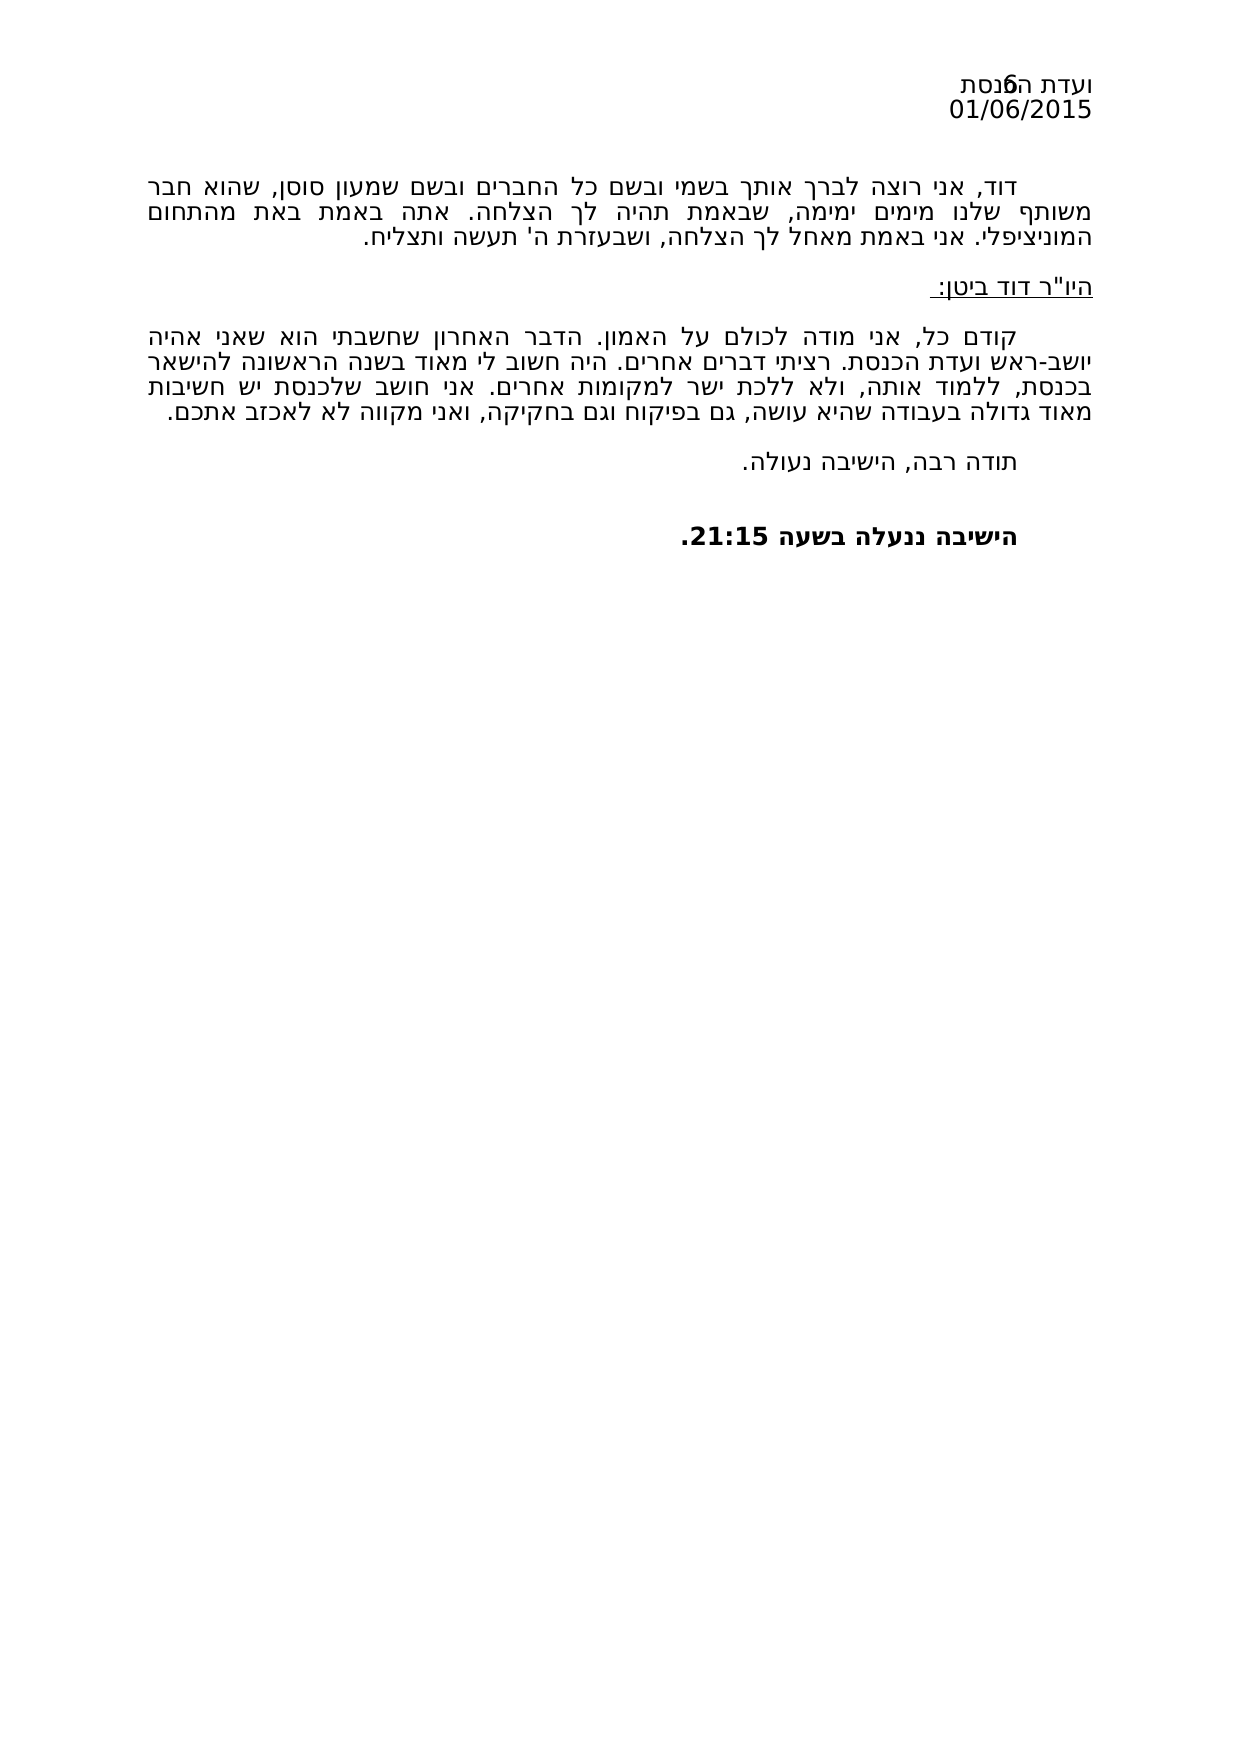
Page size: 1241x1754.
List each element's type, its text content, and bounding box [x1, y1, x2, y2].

text תודה רבה, הישיבה נעולה. [147, 450, 1093, 475]
text הישיבה ננעלה בשעה 21:15. [147, 525, 1093, 550]
text קודם כל, אני מודה לכולם על האמון. הדבר האחרון שחשבתי הוא שאני אהיה יושב-ראש ועדת הכנסת. רציתי דברים אחרים. היה חשוב לי מאוד בשנה הראשונה להישאר בכנסת, ללמוד אותה, ולא ללכת ישר למקומות אחרים. אני חושב שלכנסת יש חשיבות מאוד גדולה בעבודה שהיא עושה, גם בפיקוח וגם בחקיקה, ואני מקווה לא לאכזב אתכם. [147, 325, 1093, 425]
text דוד, אני רוצה לברך אותך בשמי ובשם כל החברים ובשם שמעון סוסן, שהוא חבר משותף שלנו מימים ימימה, שבאמת תהיה לך הצלחה. אתה באמת באת מהתחום המוניציפלי. אני באמת מאחל לך הצלחה, ושבעזרת ה' תעשה ותצליח. [147, 175, 1093, 250]
text היו"ר דוד ביטן: [147, 275, 1093, 300]
